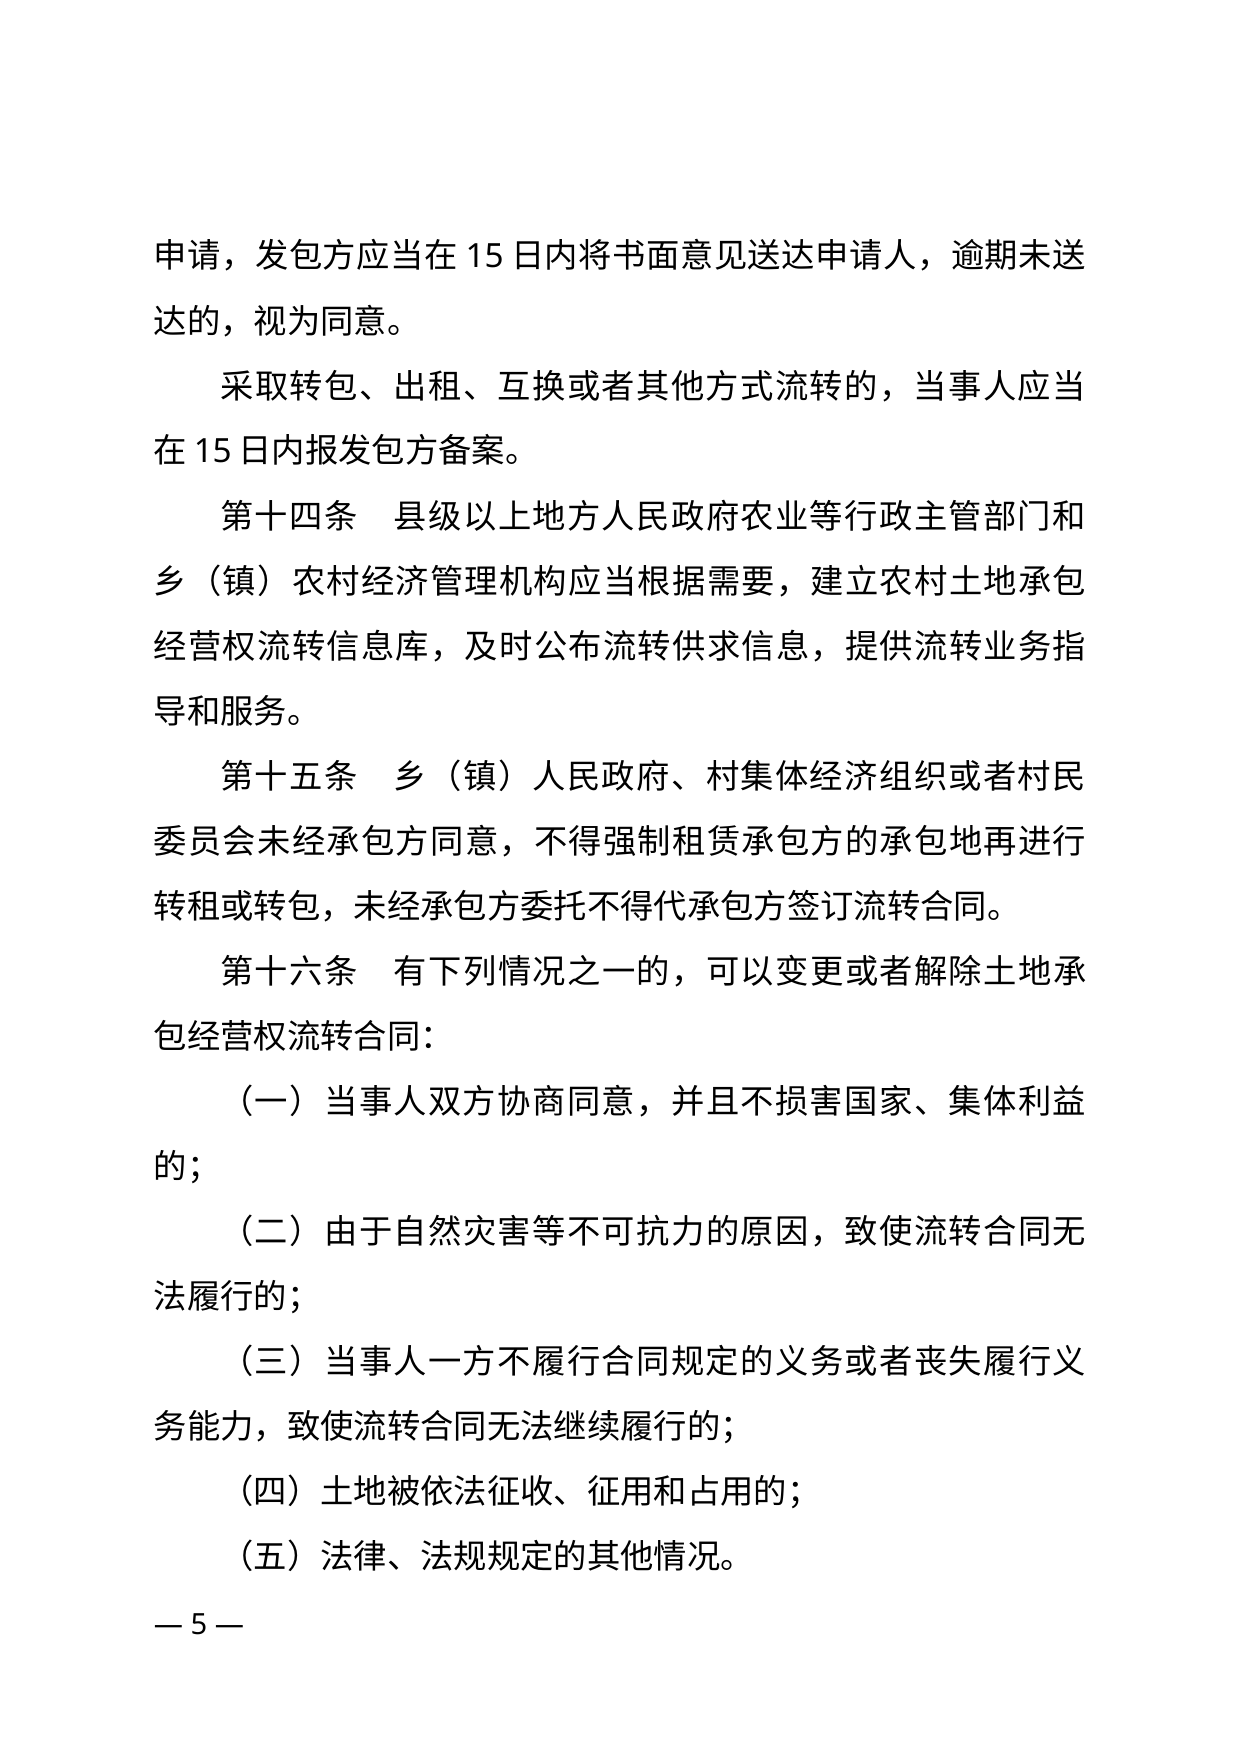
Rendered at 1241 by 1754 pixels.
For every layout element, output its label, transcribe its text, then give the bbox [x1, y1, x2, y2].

text （三）当事人一方不履行合同规定的义务或者丧失履行义务能力，致使流转合同无法继续履行的； [153, 1326, 1087, 1456]
text （五）法律、法规规定的其他情况。 [153, 1521, 1087, 1586]
text 第十四条 县级以上地方人民政府农业等行政主管部门和乡（镇）农村经济管理机构应当根据需要，建立农村土地承包经营权流转信息库，及时公布流转供求信息，提供流转业务指导和服务。 [153, 481, 1087, 741]
text 第十六条 有下列情况之一的，可以变更或者解除土地承包经营权流转合同： [153, 936, 1087, 1066]
text （二）由于自然灾害等不可抗力的原因，致使流转合同无法履行的； [153, 1196, 1087, 1326]
text （一）当事人双方协商同意，并且不损害国家、集体利益的； [153, 1066, 1087, 1196]
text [153, 221, 1087, 351]
text （四）土地被依法征收、征用和占用的； [153, 1456, 1087, 1521]
text 采取转包、出租、互换或者其他方式流转的，当事人应当在15日内报发包方备案。 [153, 351, 1087, 481]
text 第十五条 乡（镇）人民政府、村集体经济组织或者村民委员会未经承包方同意，不得强制租赁承包方的承包地再进行转租或转包，未经承包方委托不得代承包方签订流转合同。 [153, 741, 1087, 936]
